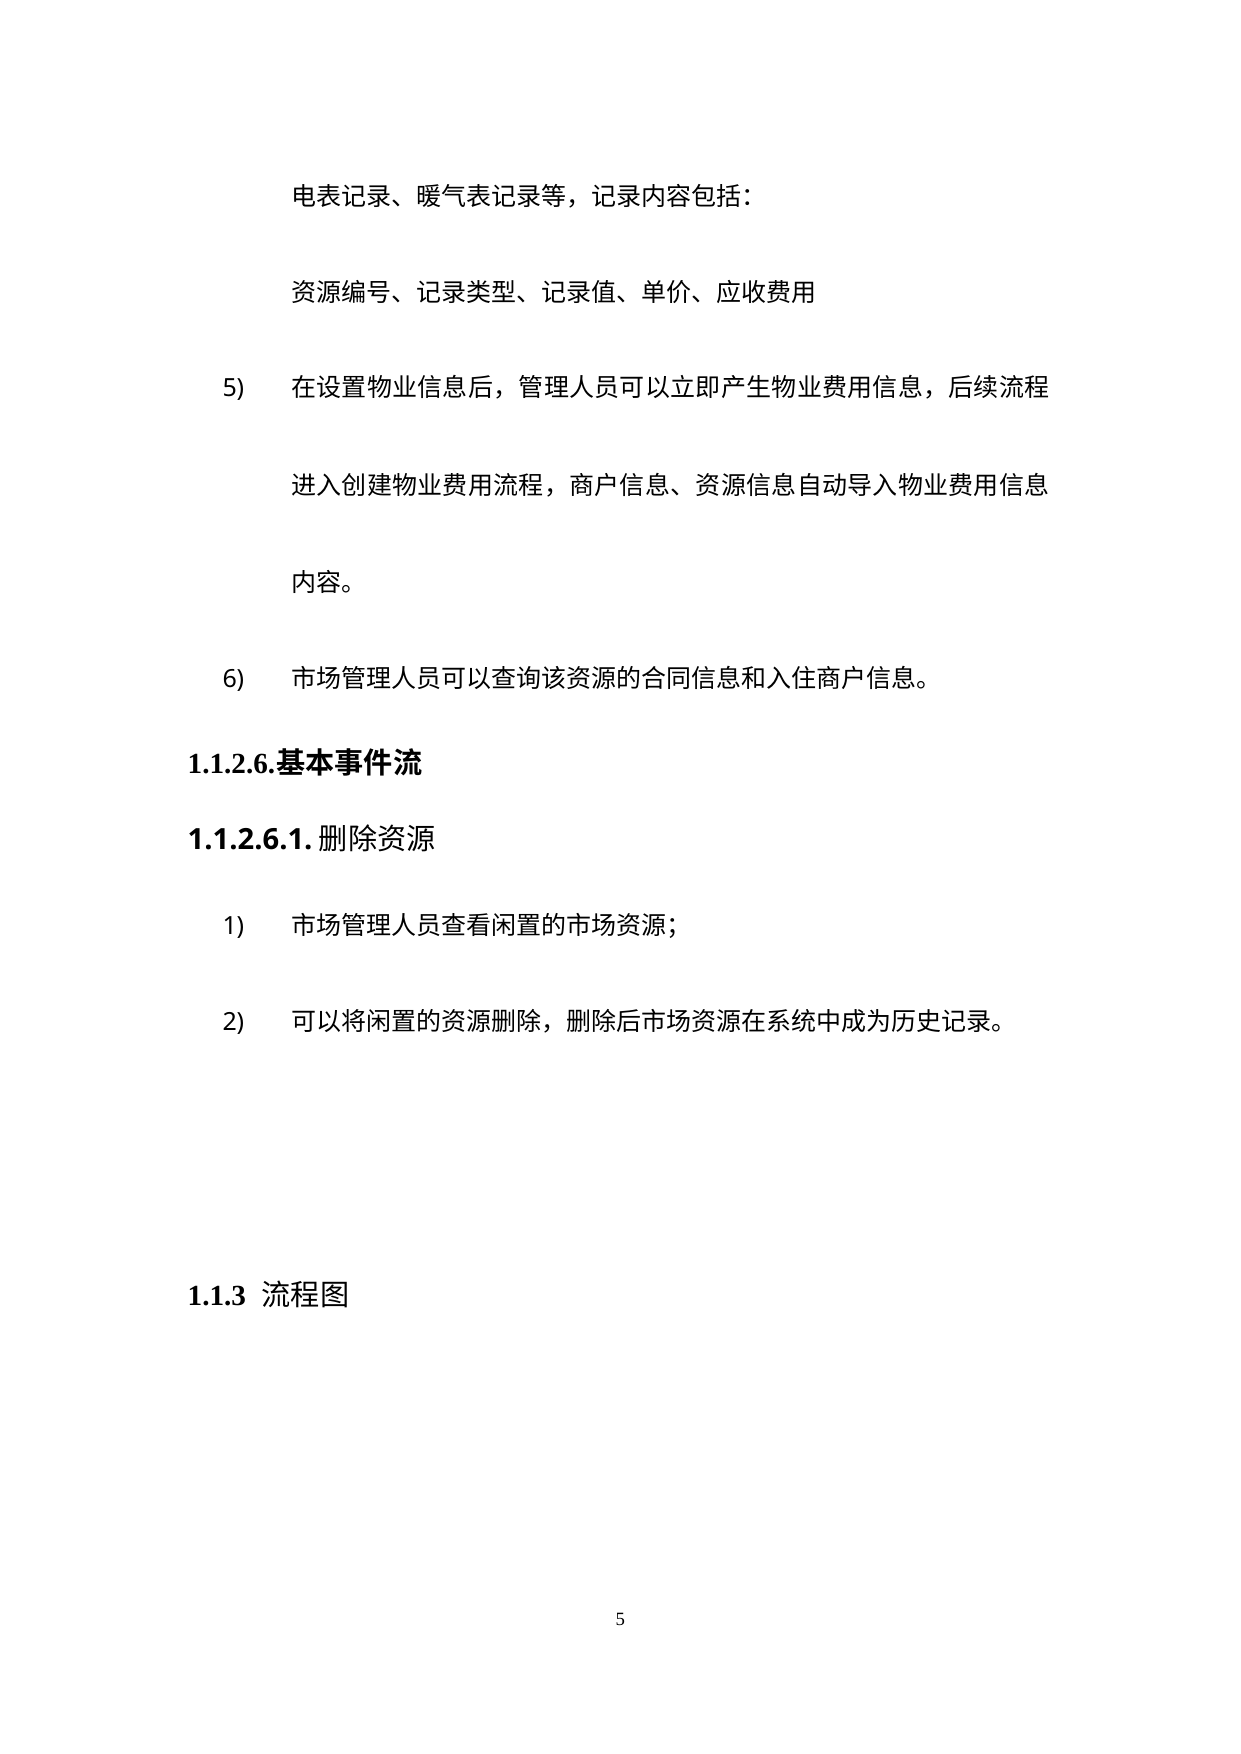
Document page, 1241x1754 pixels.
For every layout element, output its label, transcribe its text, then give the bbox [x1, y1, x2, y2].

text 资源编号、记录类型、记录值、单价、应收费用 [291, 258, 1053, 323]
list 可以将闲置的资源删除，删除后市场资源在系统中成为历史记录。 [222, 987, 1053, 1052]
list 删除资源 [187, 815, 1053, 858]
list 流程图 [187, 1272, 1053, 1314]
list 在设置物业信息后，管理人员可以立即产生物业费用信息，后续流程进入创建物业费用流程，商户信息、资源信息自动导入物业费用信息内容。 [222, 353, 1053, 613]
list 市场管理人员查看闲置的市场资源； [222, 891, 1053, 956]
list 基本事件流 [187, 739, 1053, 782]
list 市场管理人员可以查询该资源的合同信息和入住商户信息。 [222, 644, 1053, 709]
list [222, 162, 1053, 227]
